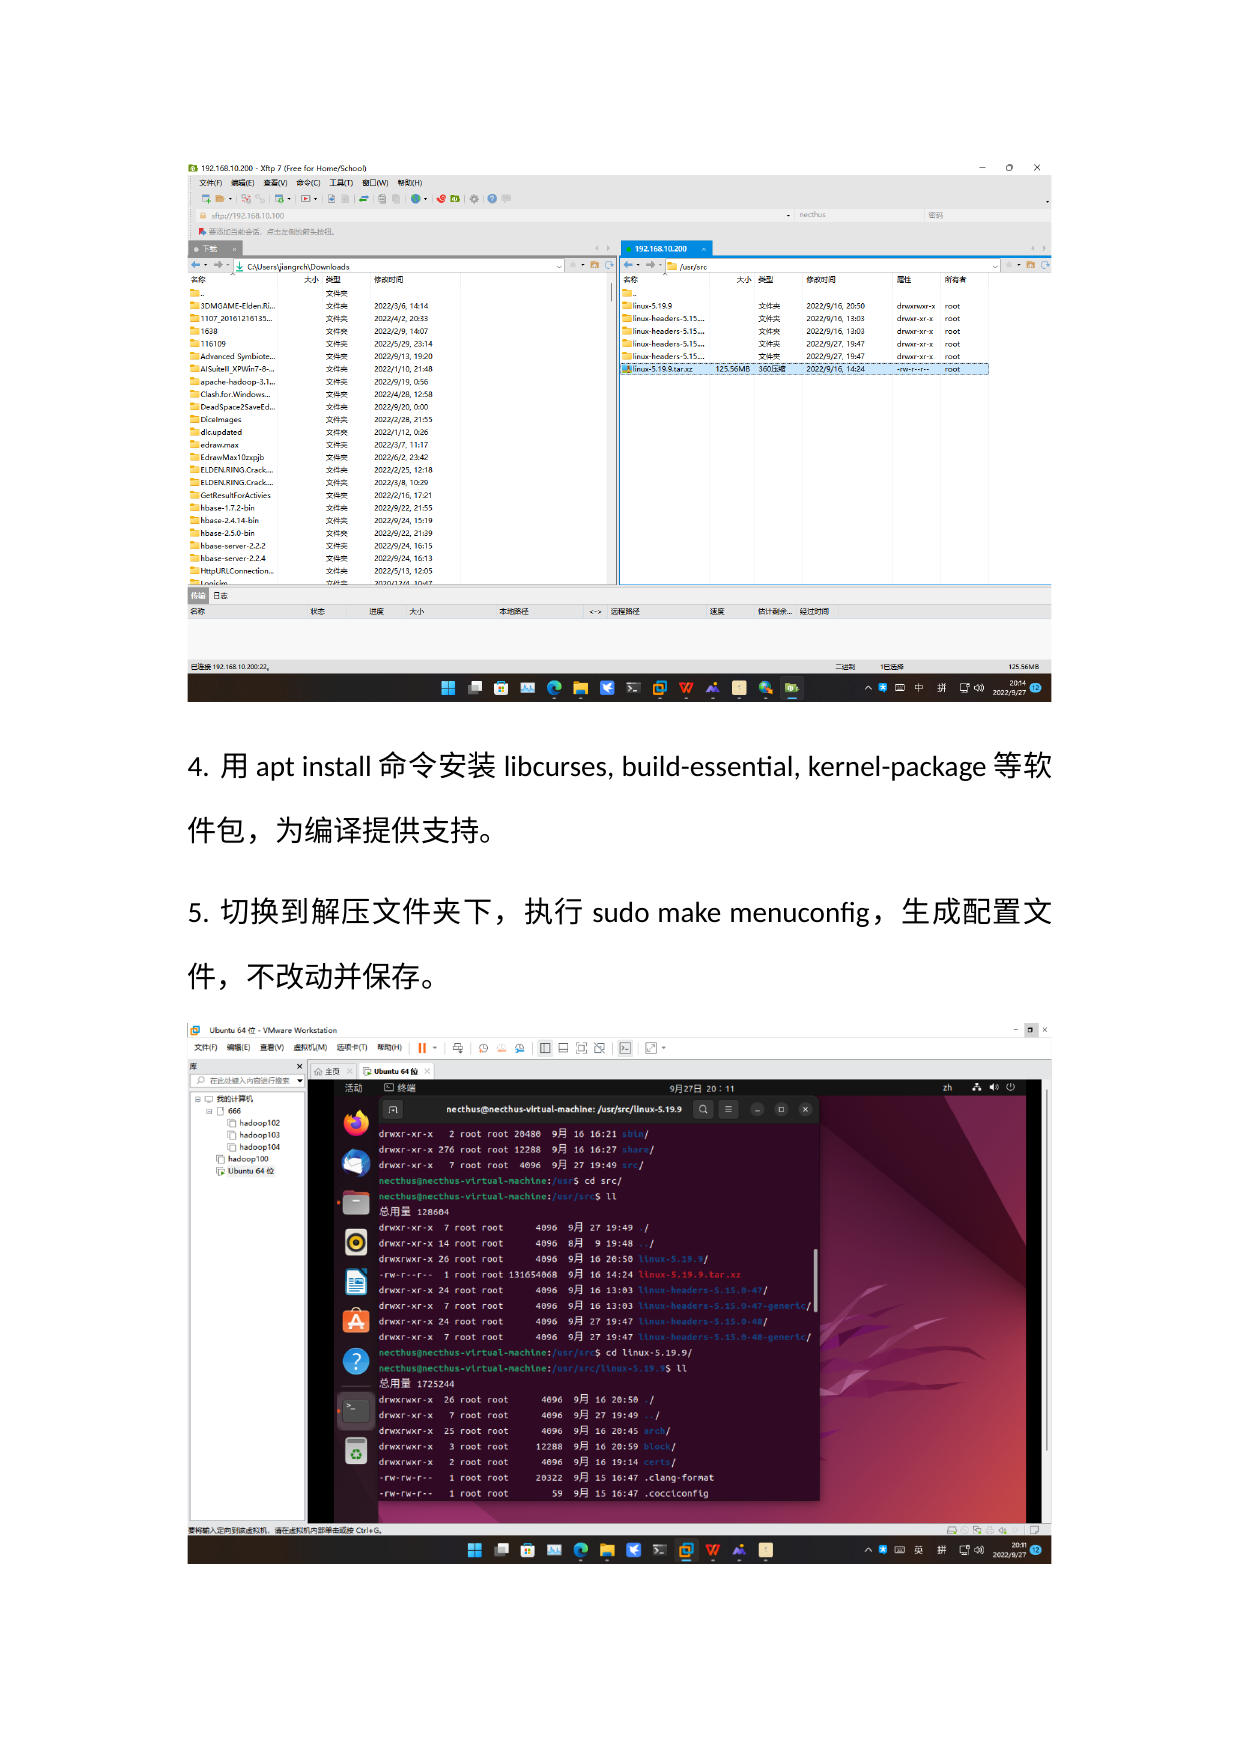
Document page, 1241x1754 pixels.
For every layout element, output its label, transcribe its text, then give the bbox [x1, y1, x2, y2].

list 切换到解压文件夹下，执行sudo make menuconfig，生成配置文件，不改动并保存。 [187, 877, 1053, 1007]
list 用apt install命令安装libcurses, build-essential, kernel-package等软件包，为编译提供支持。 [187, 731, 1053, 861]
picture [187, 162, 1052, 702]
picture [187, 1023, 1052, 1564]
